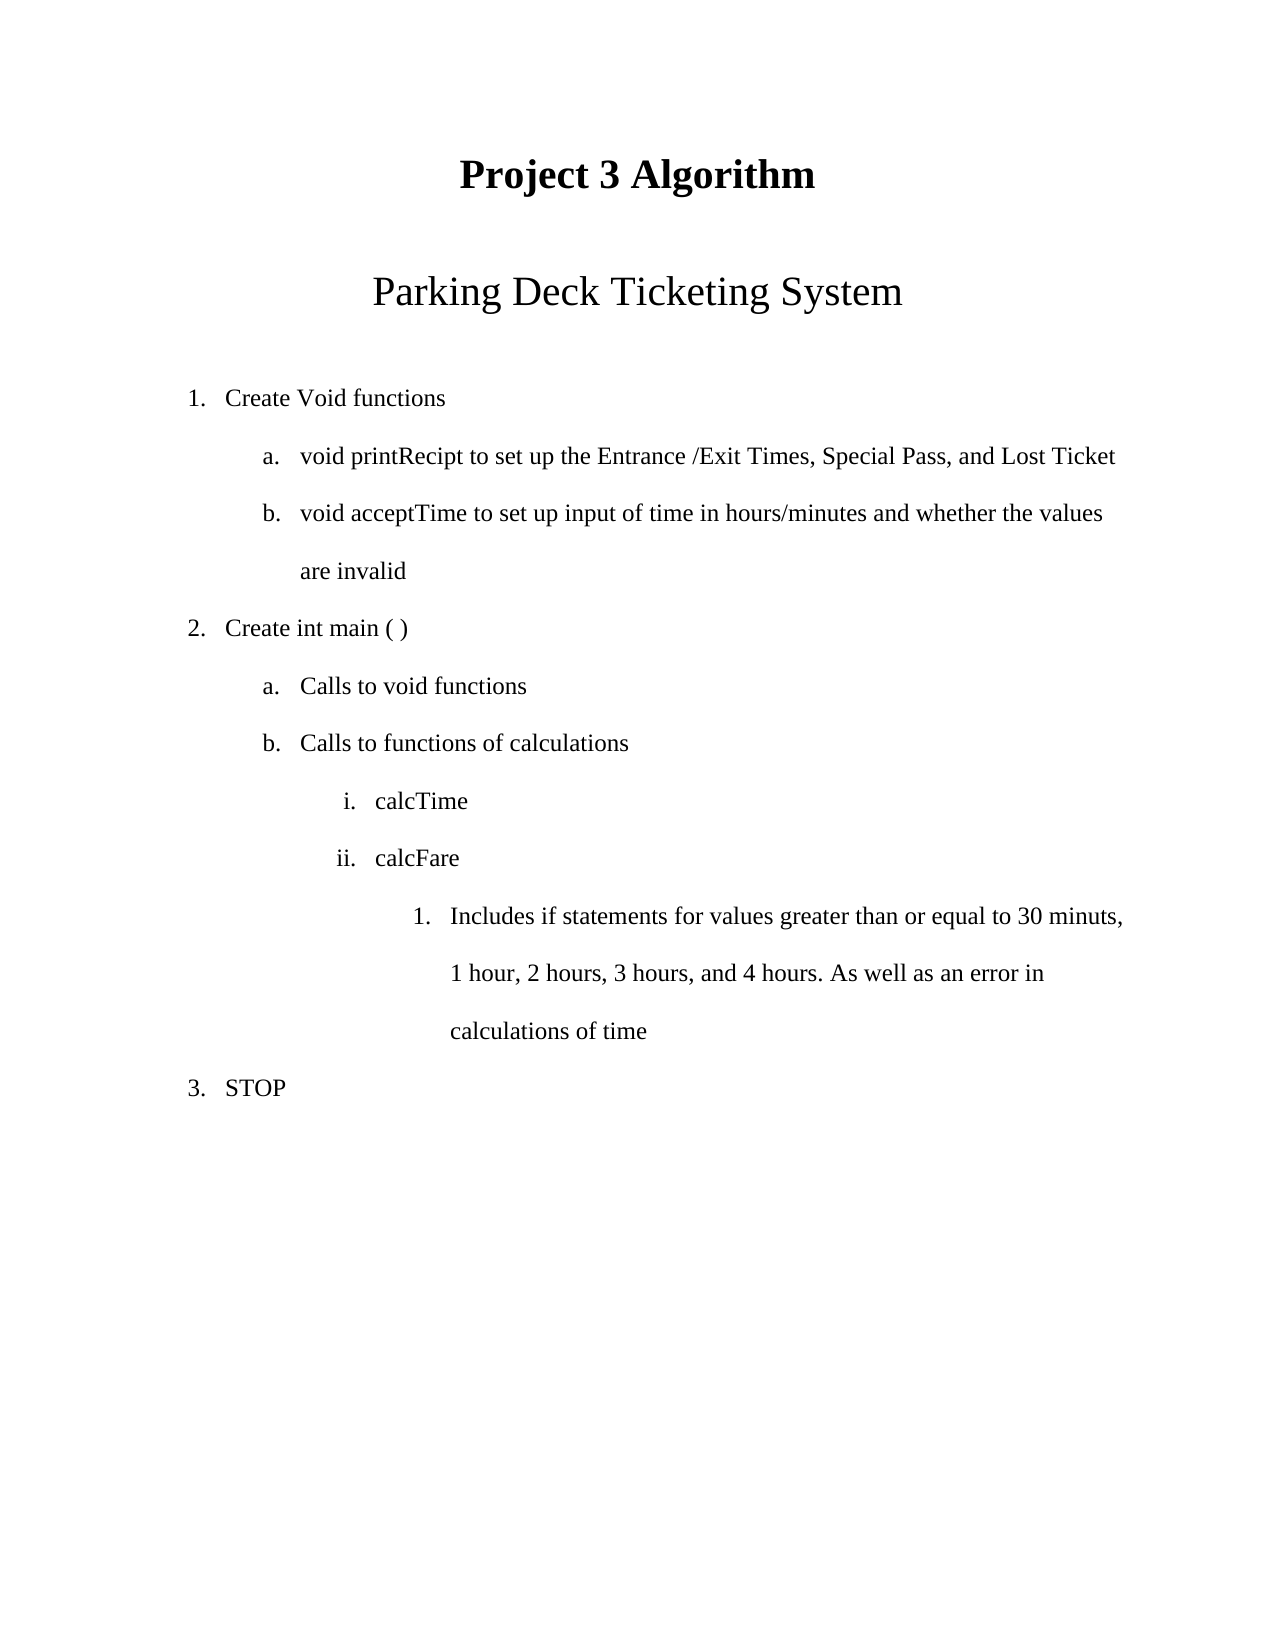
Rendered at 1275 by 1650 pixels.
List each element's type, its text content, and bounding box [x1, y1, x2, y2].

list Create int main ( ) [187, 613, 1125, 642]
list STOP [187, 1073, 1125, 1102]
list Includes if statements for values greater than or equal to 30 minuts, 1 hour, 2 hours, 3 hours, and 4 hours. As well as an error in calculations of time [412, 901, 1125, 1044]
list calcTime [356, 786, 1125, 814]
list void printRecipt to set up the Entrance /Exit Times, Special Pass, and Lost Ticket [262, 441, 1125, 469]
text Parking Deck Ticketing System [150, 267, 1125, 314]
list Calls to void functions [262, 671, 1125, 699]
text Project 3 Algorithm [150, 150, 1125, 198]
list Calls to functions of calculations [262, 728, 1125, 757]
list Create Void functions [187, 383, 1125, 412]
list calcFare [356, 843, 1125, 872]
list void acceptTime to set up input of time in hours/minutes and whether the values are invalid [262, 498, 1125, 584]
